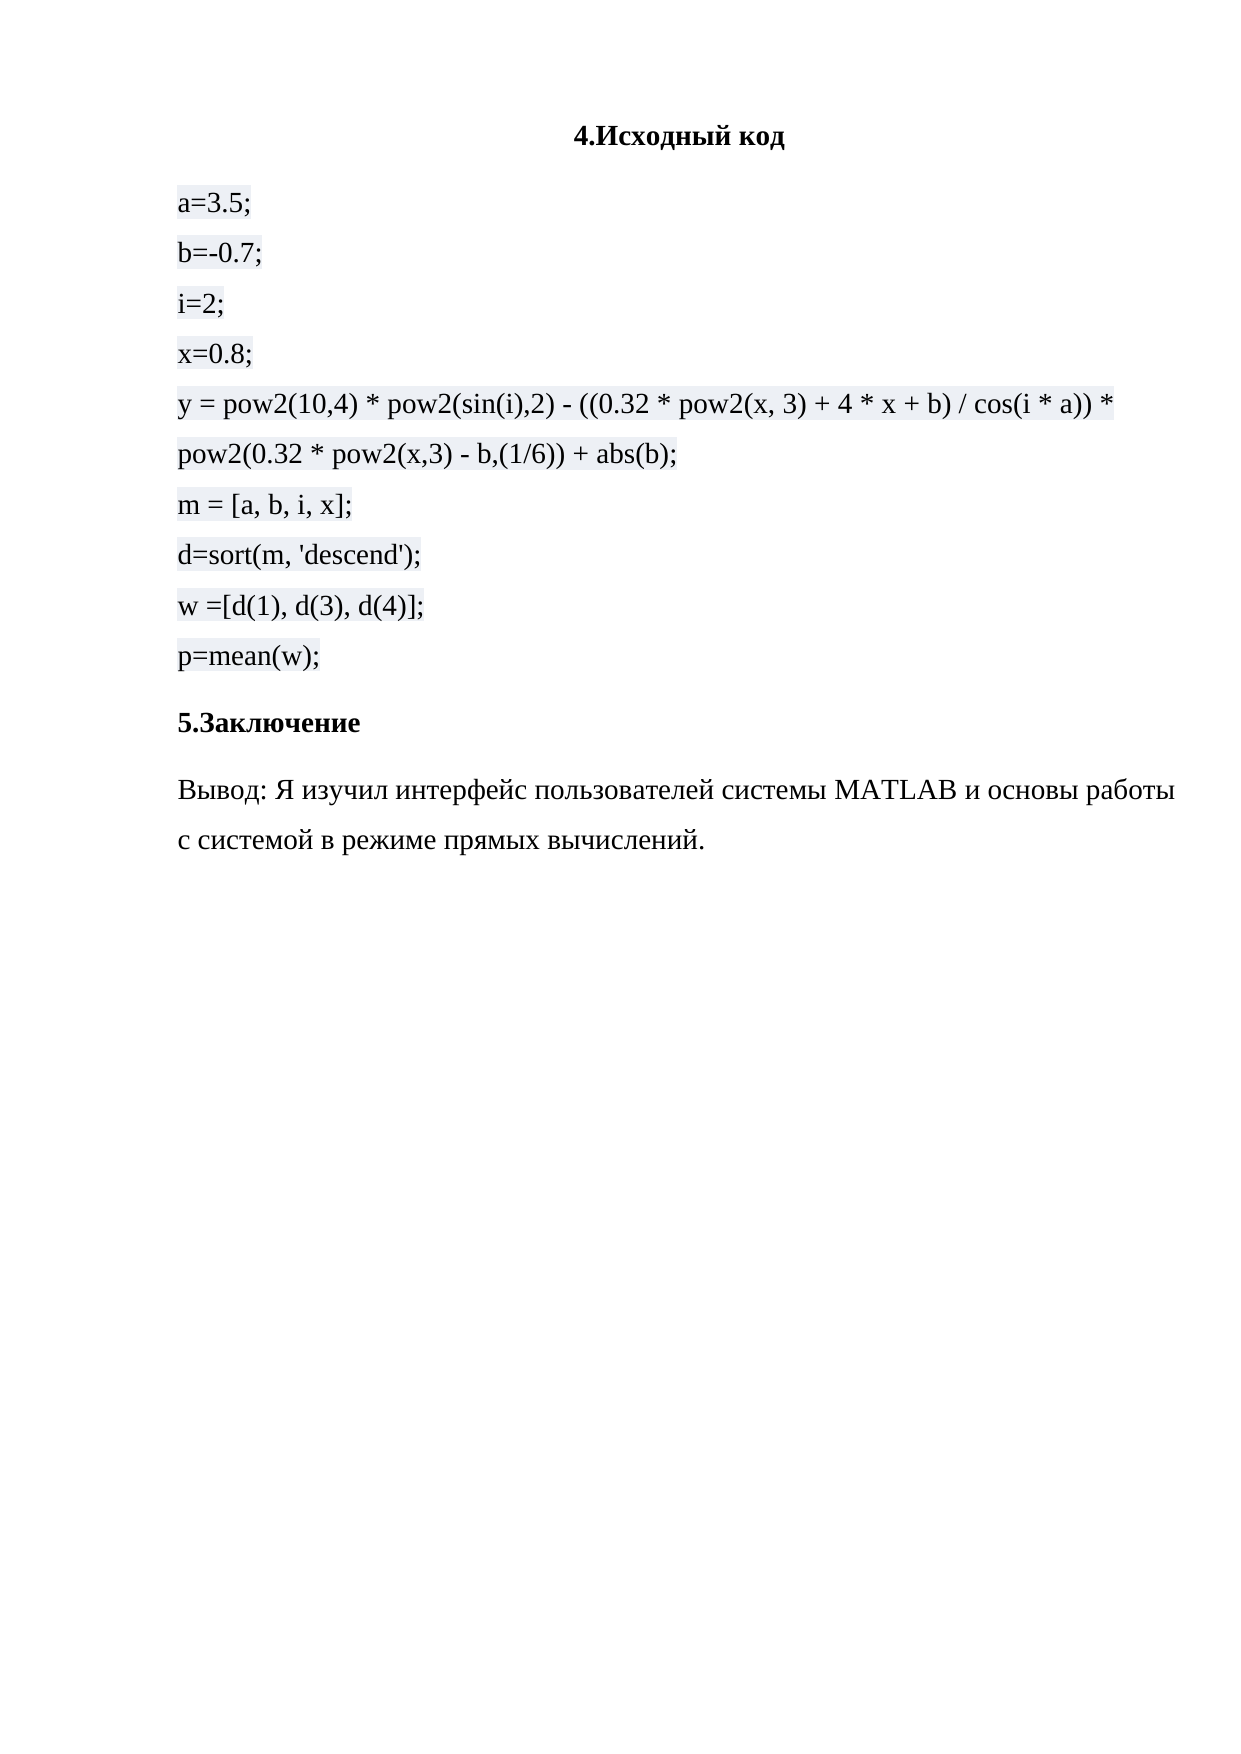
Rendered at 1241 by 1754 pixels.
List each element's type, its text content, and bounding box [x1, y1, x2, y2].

text a=3.5; b=-0.7; i=2; x=0.8; y = pow2(10,4) * pow2(sin(i),2) - ((0.32 * pow2(x, 3) + 4 * x + b) / cos(i * a)) * pow2(0.32 * pow2(x,3) - b,(1/6)) + abs(b); m = [a, b, i, x]; d=sort(m, 'descend'); w =[d(1), d(3), d(4)]; p=mean(w); [177, 185, 1181, 671]
text 4.Исходный код [177, 118, 1181, 152]
text 5.Заключение [177, 705, 1181, 738]
text Вывод: Я изучил интерфейс пользователей системы MATLAB и основы работы с системой в режиме прямых вычислений. [177, 772, 1181, 856]
